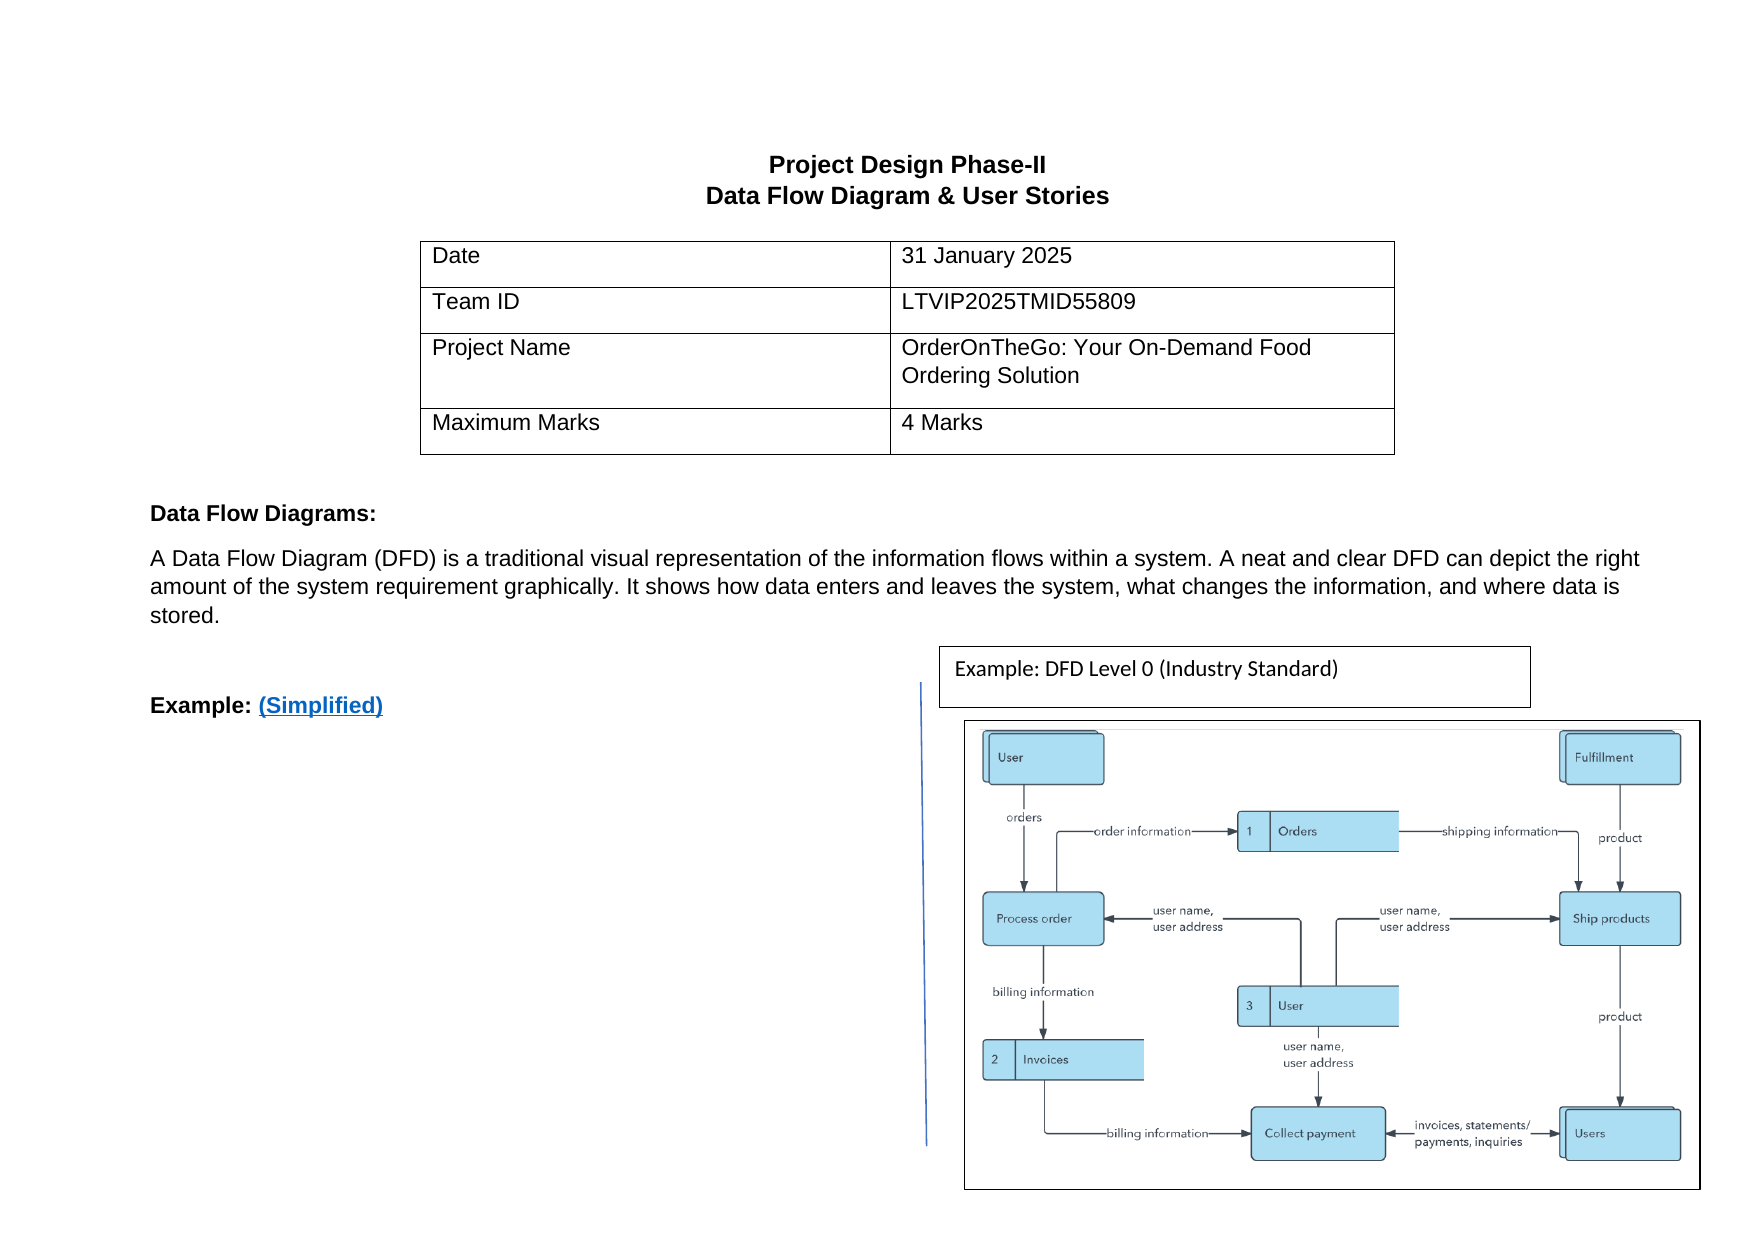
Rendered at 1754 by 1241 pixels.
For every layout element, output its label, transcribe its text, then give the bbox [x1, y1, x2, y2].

picture [979, 727, 1684, 1165]
table_cell Maximum Marks [421, 409, 890, 453]
text Example: (Simplified) [150, 692, 920, 718]
text Example: (Simplified) [922, 692, 1665, 718]
table_cell Team ID [421, 288, 890, 333]
table_cell LTVIP2025TMID55809 [891, 288, 1394, 333]
text Data Flow Diagram & User Stories [150, 181, 1665, 210]
table_header 31 January 2025 [891, 242, 1394, 287]
text Project Design Phase-II [150, 150, 1665, 179]
table_header Date [421, 242, 890, 287]
text Data Flow Diagrams: [150, 500, 1665, 526]
table_cell Project Name [421, 334, 890, 407]
text A Data Flow Diagram (DFD) is a traditional visual representation of the information flows within a system. A neat and clear DFD can depict the right amount of the system requirement graphically. It shows how data enters and leaves the system, what changes the information, and where data is stored. [150, 545, 1665, 628]
table_cell 4 Marks [891, 409, 1394, 453]
table_cell OrderOnTheGo: Your On-Demand Food Ordering Solution [891, 334, 1394, 407]
